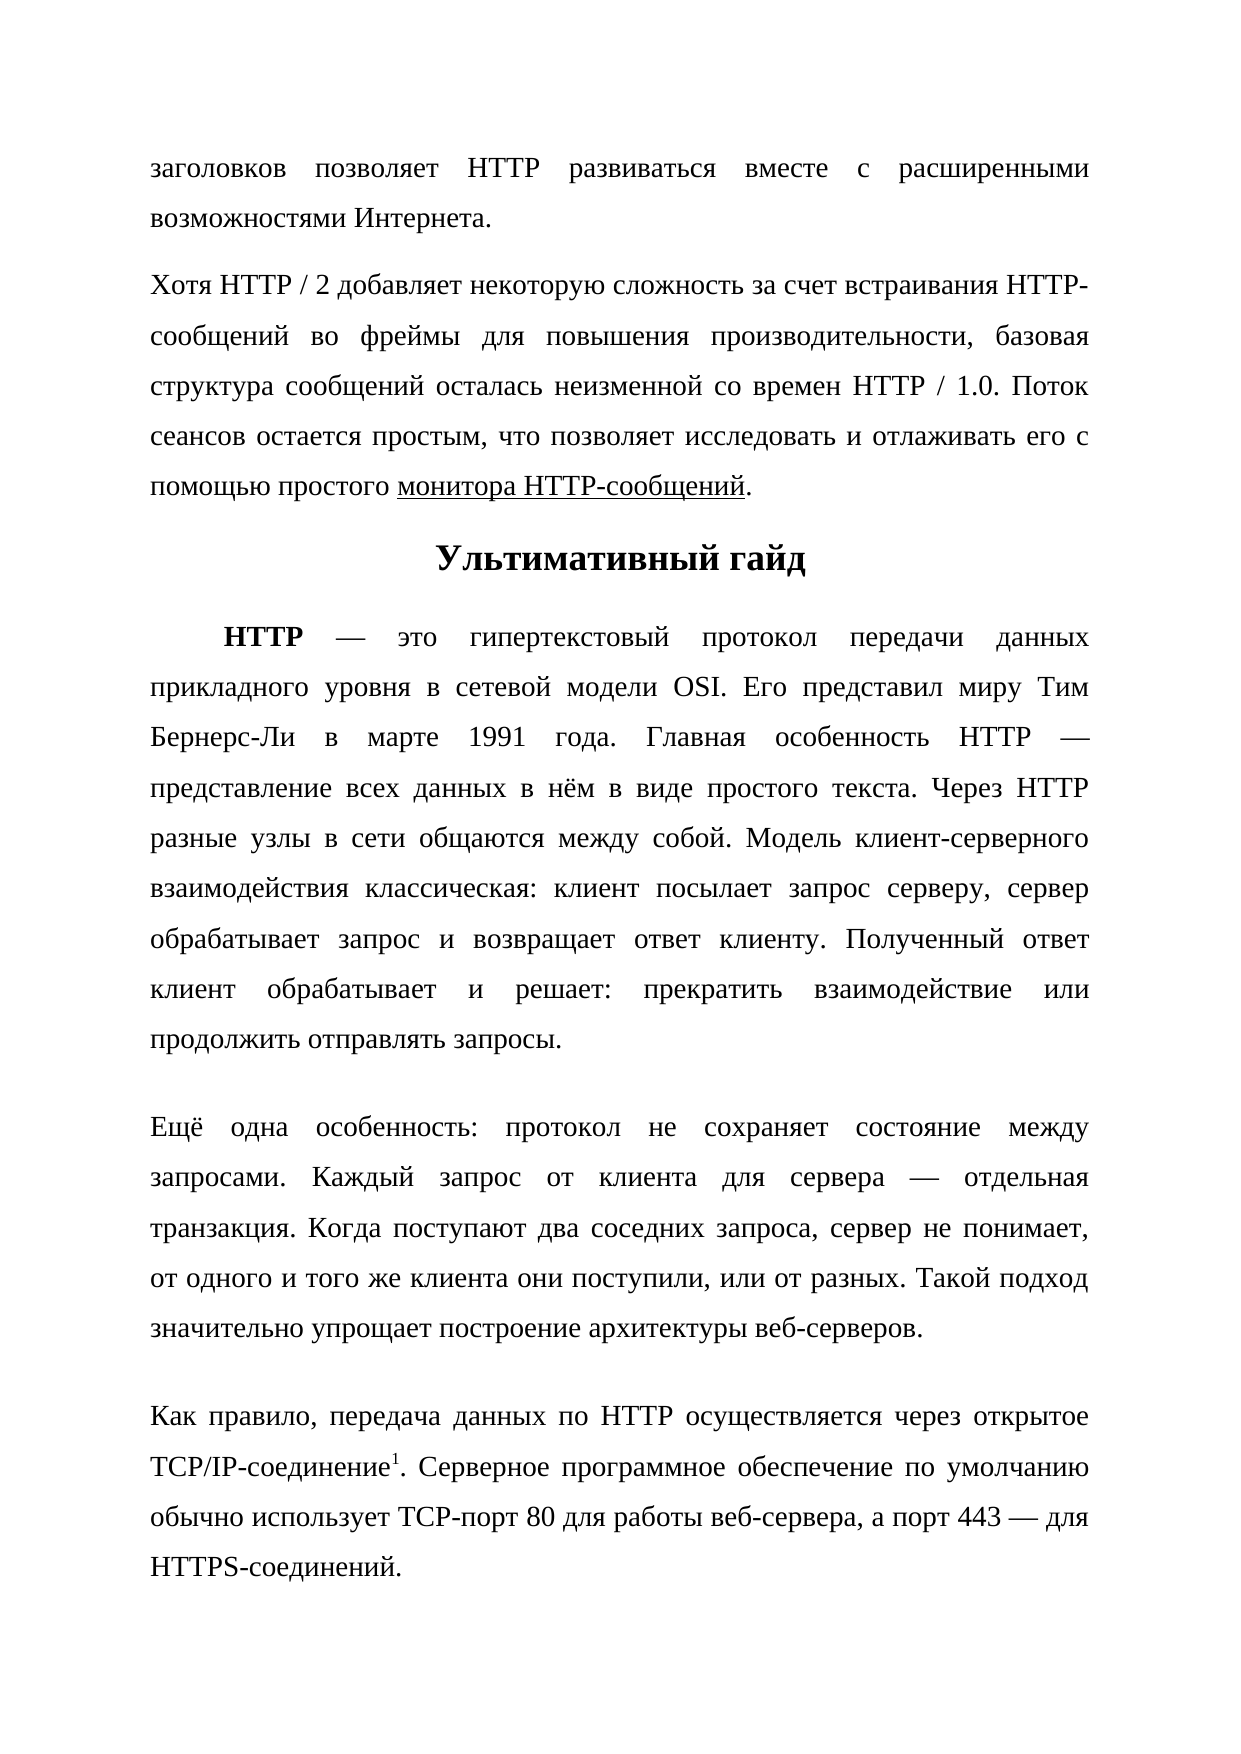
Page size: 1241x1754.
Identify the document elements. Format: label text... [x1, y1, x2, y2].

text Ещё одна особенность: протокол не сохраняет состояние между запросами. Каждый запрос от клиента для сервера — отдельная транзакция. Когда поступают два соседних запроса, сервер не понимает, от одного и того же клиента они поступили, или от разных. Такой подход значительно упрощает построение архитектуры веб-серверов. [150, 1109, 1090, 1344]
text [150, 150, 1090, 234]
text Хотя HTTP / 2 добавляет некоторую сложность за счет встраивания HTTP-сообщений во фреймы для повышения производительности, базовая структура сообщений осталась неизменной со времен HTTP / 1.0. Поток сеансов остается простым, что позволяет исследовать и отлаживать его с помощью простого монитора HTTP-сообщений. [150, 267, 1090, 502]
text HTTP — это гипертекстовый протокол передачи данных прикладного уровня в сетевой модели OSI. Его представил миру Тим Бернерс-Ли в марте 1991 года. Главная особенность HTTP — представление всех данных в нём в виде простого текста. Через HTTP разные узлы в сети общаются между собой. Модель клиент-серверного взаимодействия классическая: клиент посылает запрос серверу, сервер обрабатывает запрос и возвращает ответ клиенту. Полученный ответ клиент обрабатывает и решает: прекратить взаимодействие или продолжить отправлять запросы. [150, 619, 1090, 1055]
text Как правило, передача данных по HTTP осуществляется через открытое TCP/IP-соединение1. Серверное программное обеспечение по умолчанию обычно использует TCP-порт 80 для работы веб-сервера, а порт 443 — для HTTPS-соединений. [150, 1398, 1090, 1583]
text Ультимативный гайд [150, 536, 1090, 579]
